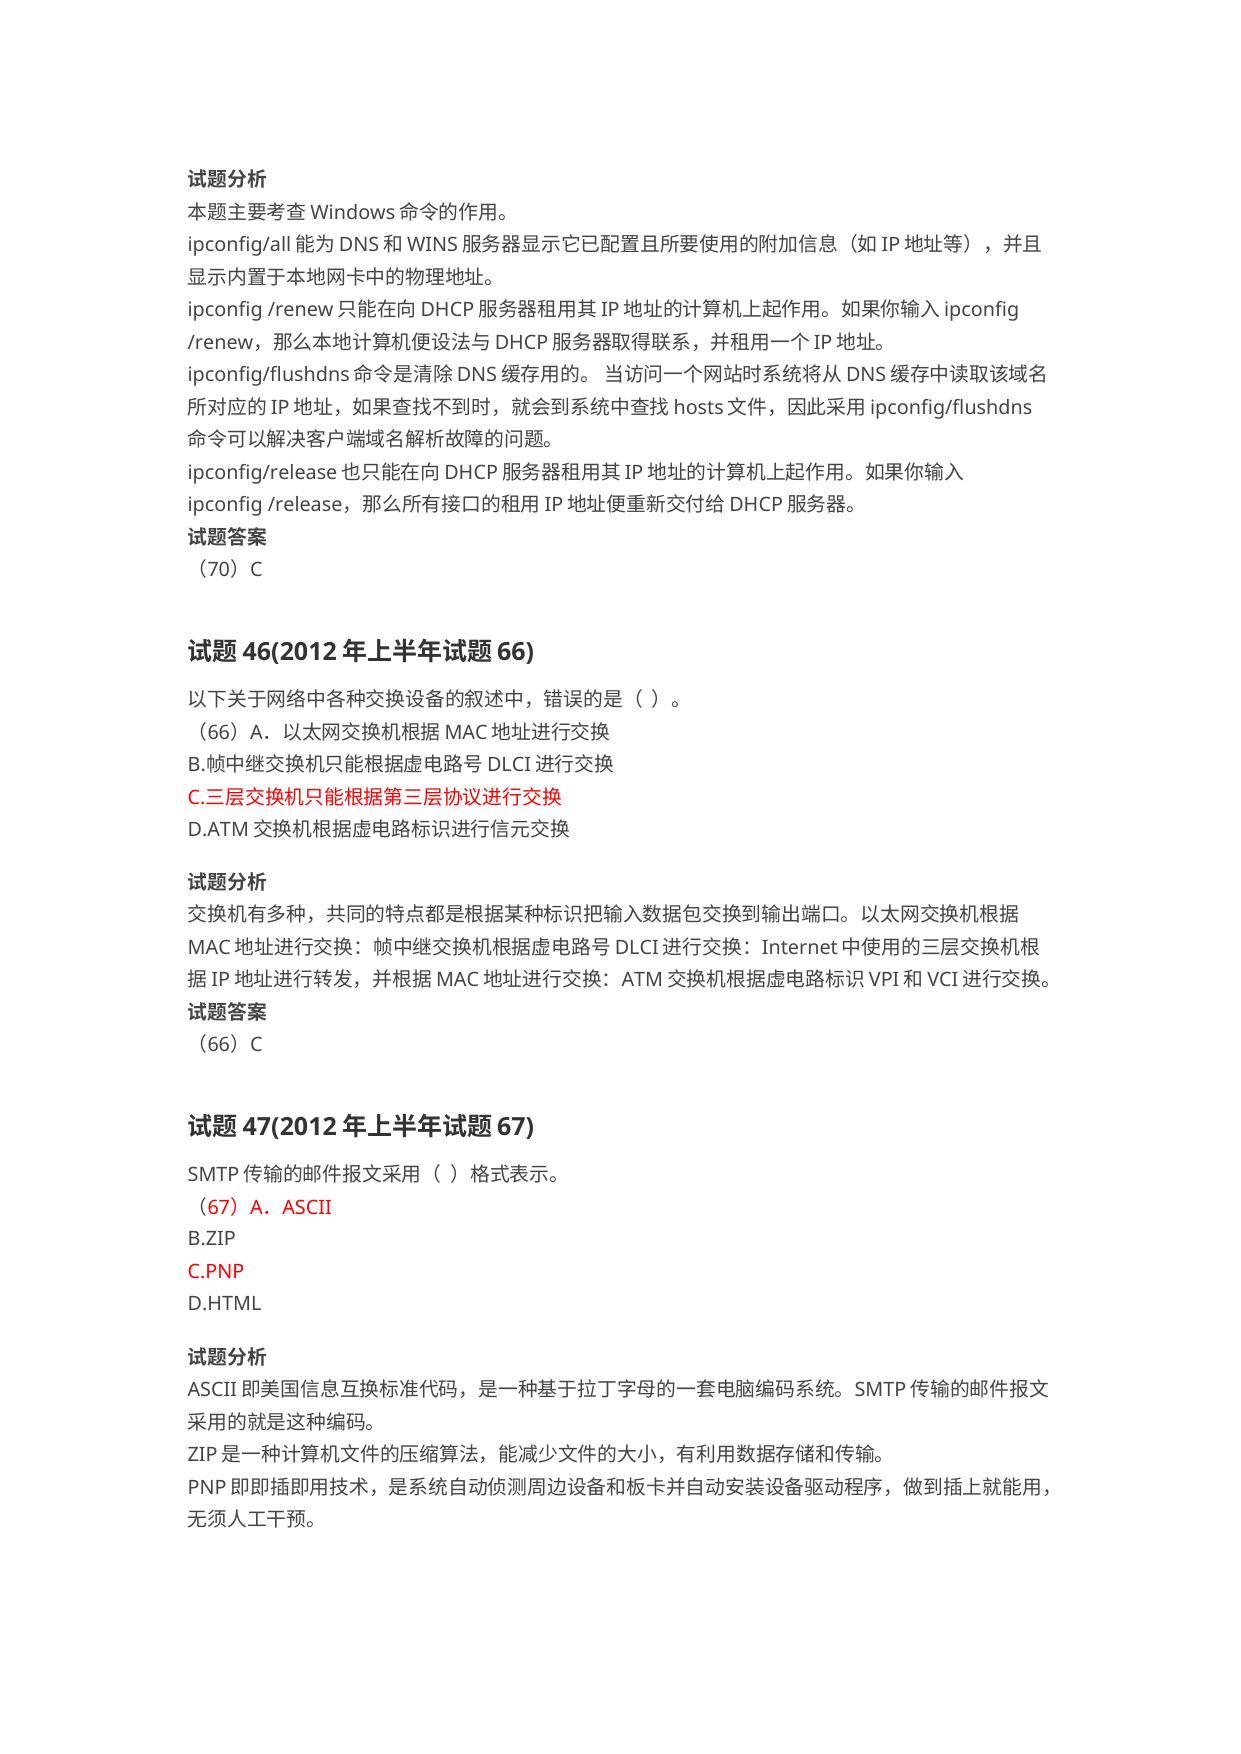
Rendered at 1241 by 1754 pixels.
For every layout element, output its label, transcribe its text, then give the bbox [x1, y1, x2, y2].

text 试题答案 [187, 519, 1053, 552]
text （70）C [187, 552, 1053, 584]
text 试题分析 [187, 162, 1053, 194]
text ASCII即美国信息互换标准代码，是一种基于拉丁字母的一套电脑编码系统。SMTP传输的邮件报文采用的就是这种编码。 [187, 1372, 1053, 1437]
subtitle 试题46(2012年上半年试题66) [187, 617, 1053, 682]
text 试题分析 [187, 864, 1053, 897]
text SMTP传输的邮件报文采用（ ）格式表示。 [187, 1157, 1053, 1189]
text 交换机有多种，共同的特点都是根据某种标识把输入数据包交换到输出端口。以太网交换机根据MAC地址进行交换：帧中继交换机根据虚电路号DLCI进行交换：Internet中使用的三层交换机根据IP地址进行转发，并根据MAC地址进行交换：ATM交换机根据虚电路标识VPI和VCI进行交换。 [187, 897, 1053, 994]
text （66）C [187, 1027, 1053, 1059]
text （67）A．ASCII B.ZIP C.PNP D.HTML [187, 1189, 1053, 1319]
text PNP即即插即用技术，是系统自动侦测周边设备和板卡并自动安装设备驱动程序，做到插上就能用，无须人工干预。 [187, 1469, 1053, 1534]
text ZIP是一种计算机文件的压缩算法，能减少文件的大小，有利用数据存储和传输。 [187, 1437, 1053, 1469]
text （66）A．以太网交换机根据MAC地址进行交换 B.帧中继交换机只能根据虚电路号DLCI进行交换 C.三层交换机只能根据第三层协议进行交换 D.ATM交换机根据虚电路标识进行信元交换 [187, 714, 1053, 844]
text 本题主要考查Windows命令的作用。 ipconfig/all能为DNS和WINS服务器显示它已配置且所要使用的附加信息（如IP地址等），并且显示内置于本地网卡中的物理地址。 ipconfig /renew只能在向DHCP服务器租用其IP地址的计算机上起作用。如果你输入ipconfig /renew，那么本地计算机便设法与DHCP服务器取得联系，并租用一个IP地址。 ipconfig/flushdns命令是清除DNS缓存用的。 当访问一个网站时系统将从DNS缓存中读取该域名所对应的IP地址，如果查找不到时，就会到系统中查找hosts文件，因此采用ipconfig/flushdns命令可以解决客户端域名解析故障的问题。 ipconfig/release也只能在向DHCP服务器租用其IP地址的计算机上起作用。如果你输入ipconfig /release，那么所有接口的租用IP地址便重新交付给DHCP服务器。 [187, 194, 1053, 519]
text 试题分析 [187, 1339, 1053, 1372]
text 试题答案 [187, 994, 1053, 1027]
subtitle 试题47(2012年上半年试题67) [187, 1092, 1053, 1157]
text 以下关于网络中各种交换设备的叙述中，错误的是（ ）。 [187, 682, 1053, 714]
